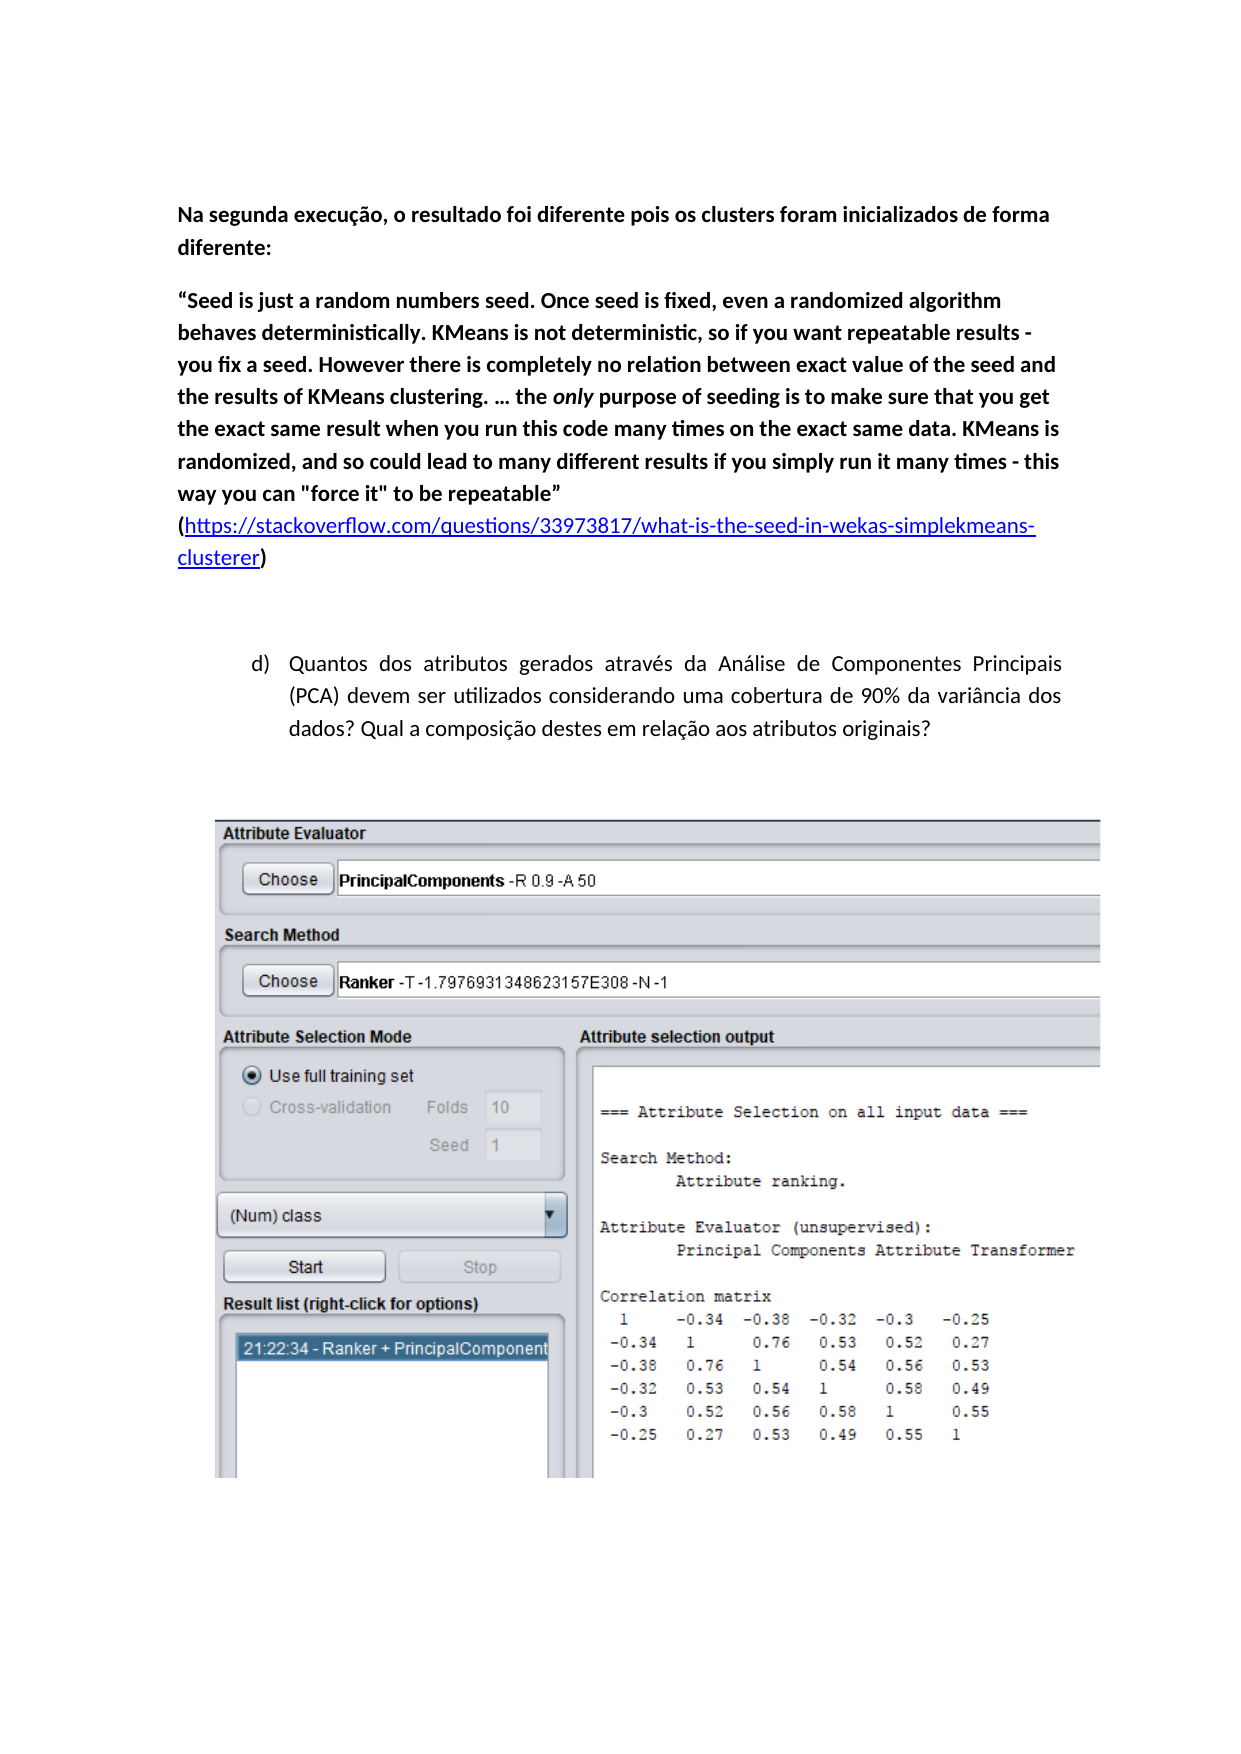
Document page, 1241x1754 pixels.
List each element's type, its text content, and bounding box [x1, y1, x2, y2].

text Na segunda execução, o resultado foi diferente pois os clusters foram inicializados de forma diferente: [177, 201, 1063, 261]
picture [214, 819, 1101, 1478]
list Quantos dos atributos gerados através da Análise de Componentes Principais (PCA) devem ser utilizados considerando uma cobertura de 90% da variância dos dados? Qual a composição destes em relação aos atributos originais? [251, 649, 1063, 742]
text “Seed is just a random numbers seed. Once seed is fixed, even a randomized algorithm behaves deterministically. KMeans is not deterministic, so if you want repeatable results - you fix a seed. However there is completely no relation between exact value of the seed and the results of KMeans clustering. … the only purpose of seeding is to make sure that you get the exact same result when you run this code many times on the exact same data. KMeans is randomized, and so could lead to many different results if you simply run it many times - this way you can "force it" to be repeatable” (https://stackoverflow.com/questions/33973817/what-is-the-seed-in-wekas-simplekmeans-clusterer) [177, 286, 1063, 571]
